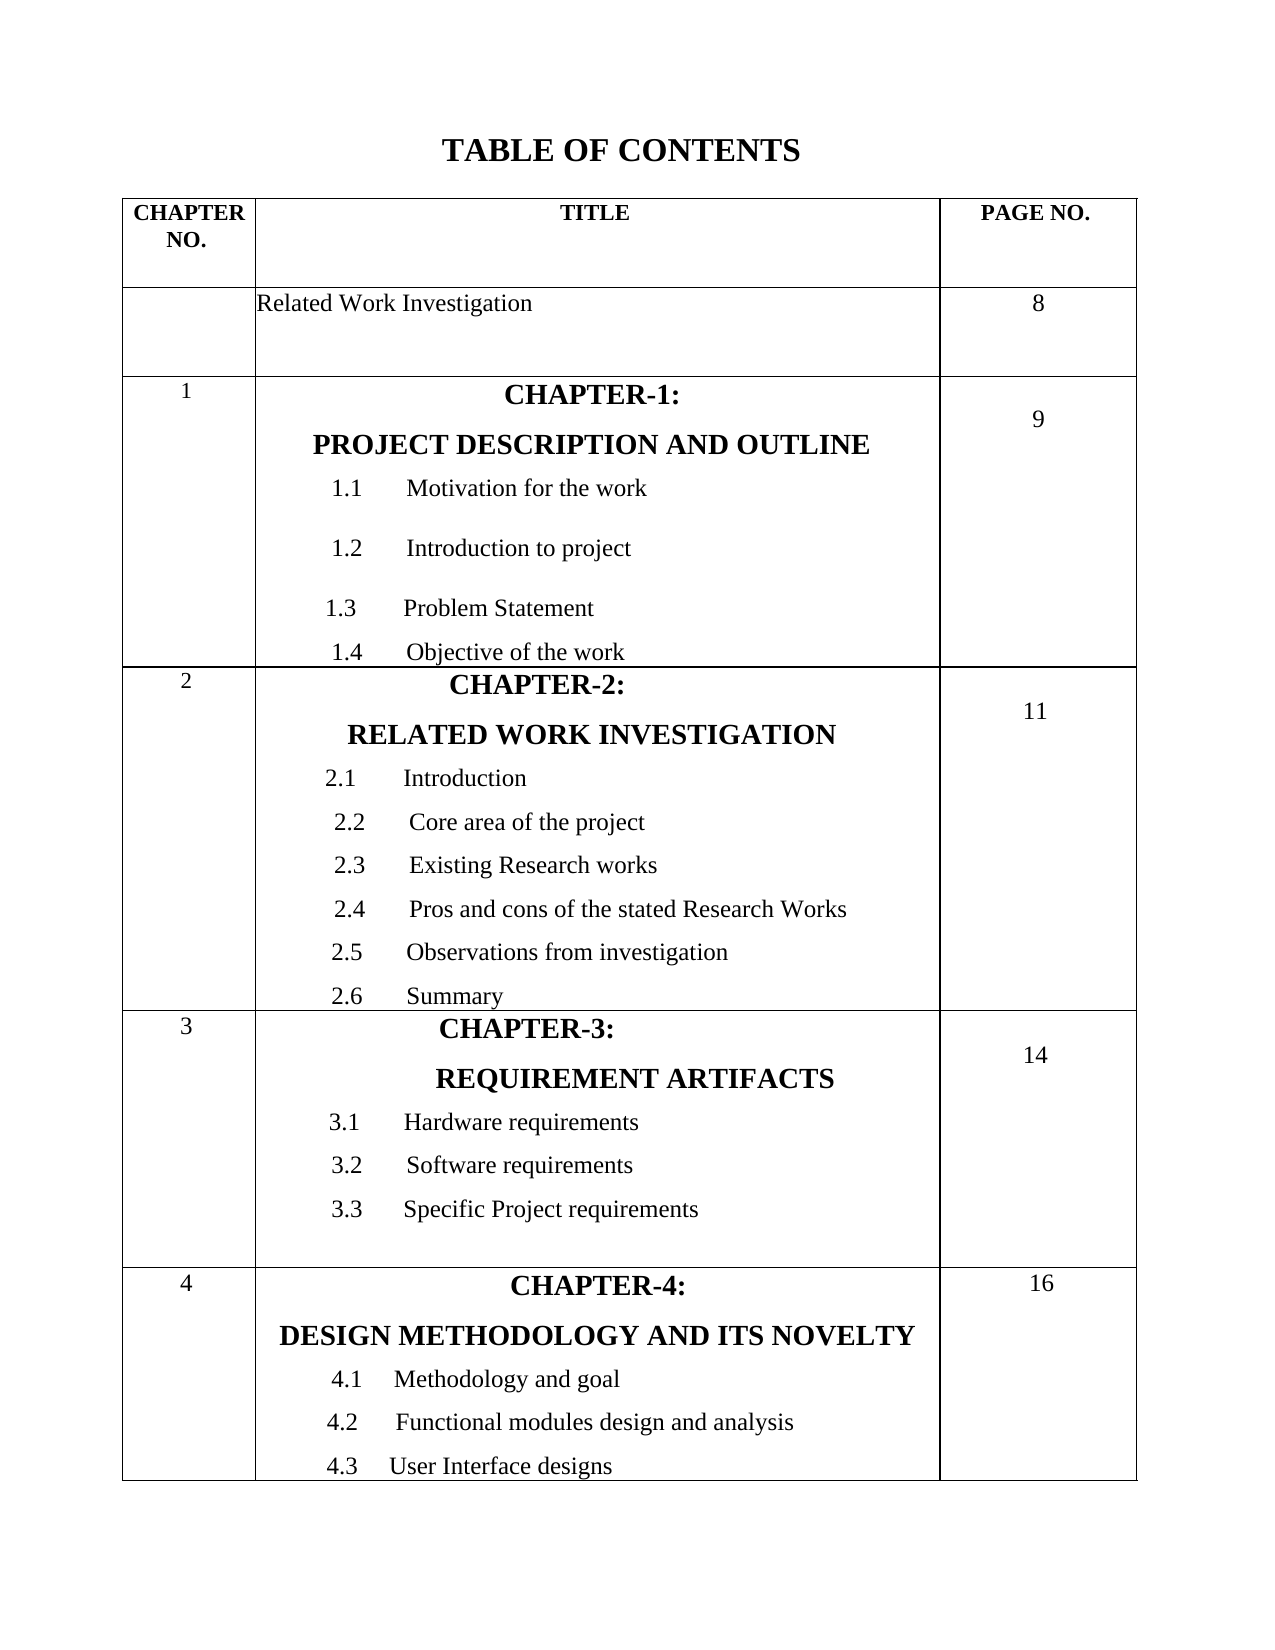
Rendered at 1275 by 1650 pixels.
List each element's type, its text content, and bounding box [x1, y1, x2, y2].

text TABLE OF CONTENTS [122, 131, 1137, 169]
table_cell 2 [123, 668, 255, 1009]
table_cell CHAPTER-3: REQUIREMENT ARTIFACTS 3.1 Hardware requirements 3.2 Software requirements 3.3 Specific Project requirements [256, 1011, 939, 1266]
table_header CHAPTER NO. [123, 199, 255, 287]
table_cell CHAPTER-4: DESIGN METHODOLOGY AND ITS NOVELTY 4.1 Methodology and goal 4.2 Functional modules design and analysis 4.3 User Interface designs [256, 1268, 939, 1480]
table_cell 9 [941, 377, 1136, 666]
table_cell 16 [941, 1268, 1136, 1480]
table_cell 4 [123, 1268, 255, 1480]
table_cell Related Work Investigation [256, 288, 939, 376]
table_cell CHAPTER-2: RELATED WORK INVESTIGATION 2.1 Introduction 2.2 Core area of the project 2.3 Existing Research works 2.4 Pros and cons of the stated Research Works 2.5 Observations from investigation 2.6 Summary [256, 668, 939, 1009]
table_cell 1 [123, 377, 255, 666]
table_cell 3 [123, 1011, 255, 1266]
table_cell 8 [941, 288, 1136, 376]
table_header PAGE NO. [941, 199, 1136, 287]
table_cell 14 [941, 1011, 1136, 1266]
table_cell 11 [941, 668, 1136, 1009]
table_header TITLE [256, 199, 939, 287]
table_cell CHAPTER-1: PROJECT DESCRIPTION AND OUTLINE 1.1 Motivation for the work 1.2 Introduction to project 1.3 Problem Statement 1.4 Objective of the work [256, 377, 939, 666]
table_cell [123, 288, 255, 376]
